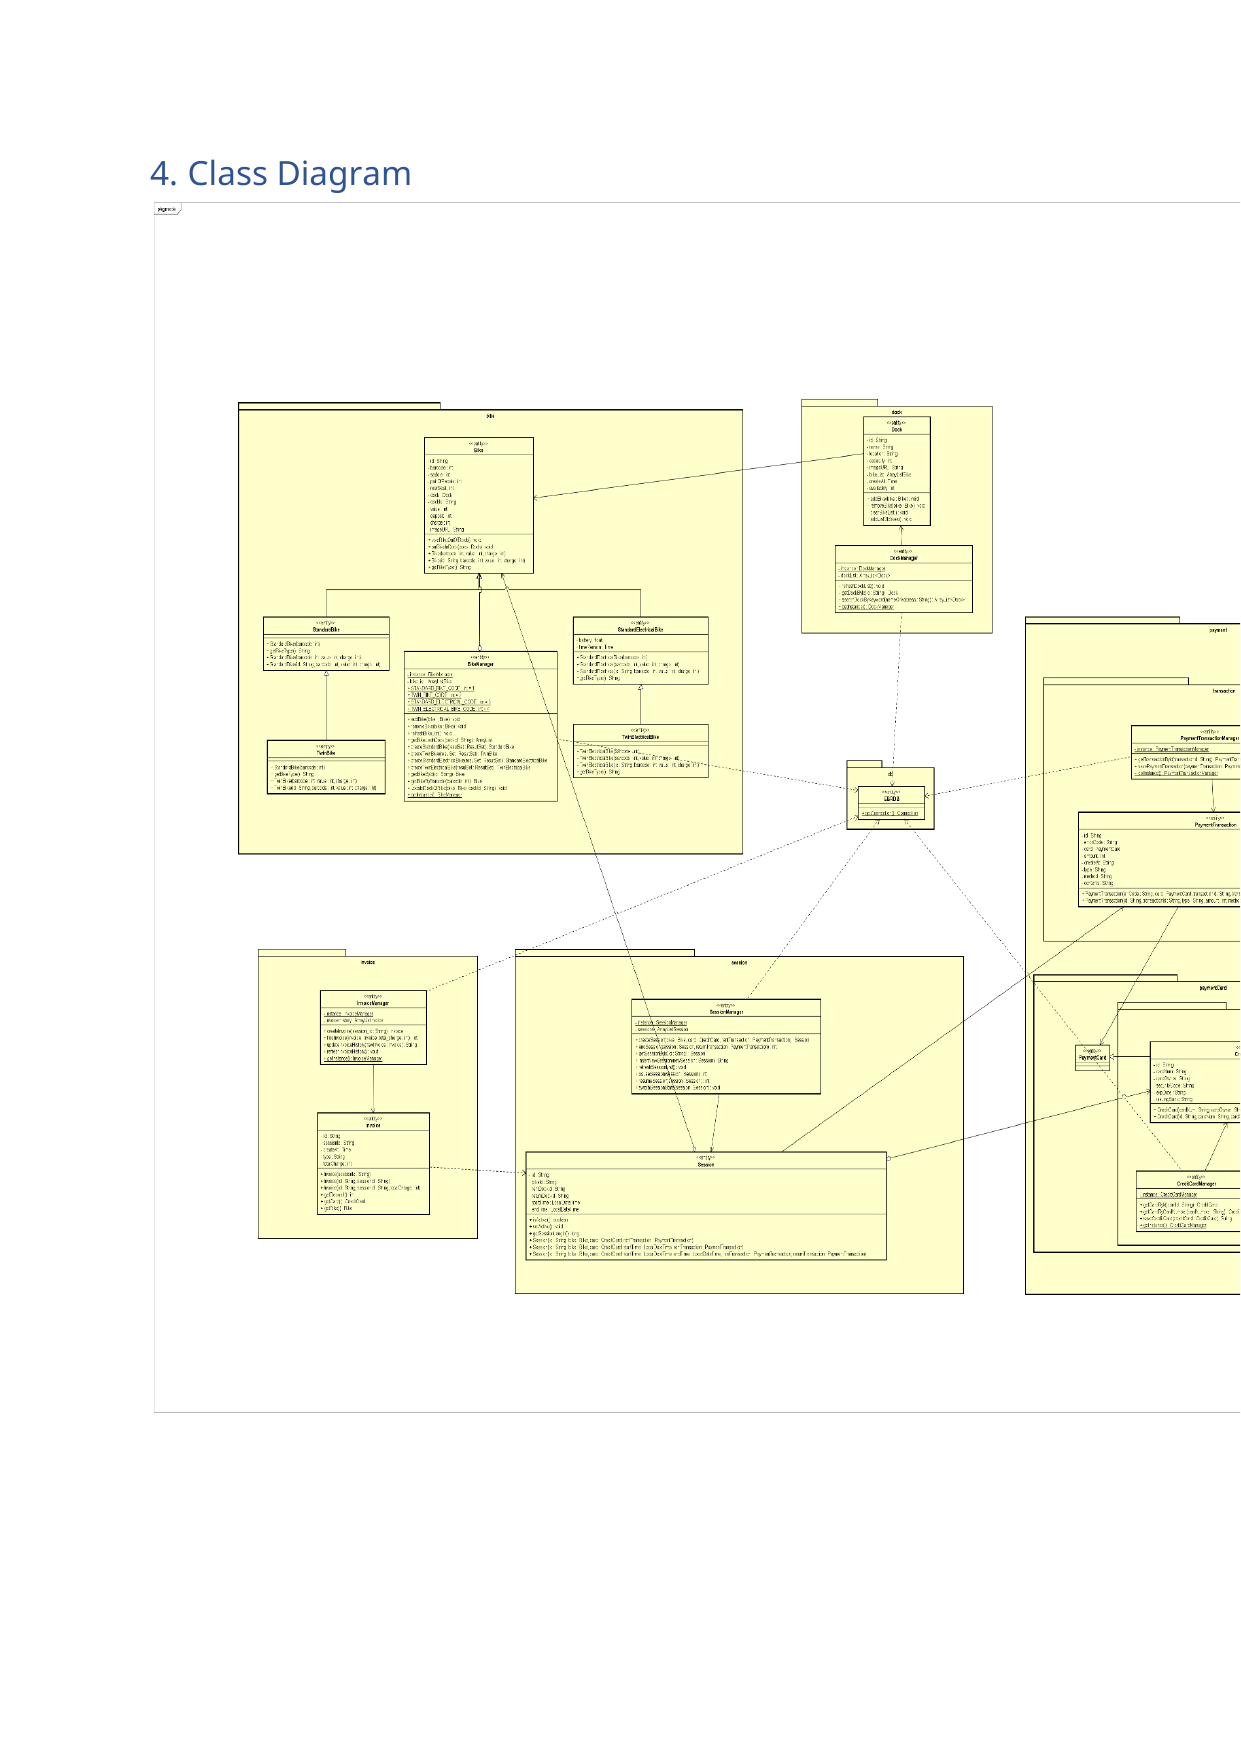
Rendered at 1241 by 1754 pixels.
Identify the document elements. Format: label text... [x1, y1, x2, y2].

subtitle Class Diagram [150, 150, 1090, 195]
picture [150, 198, 1241, 1417]
